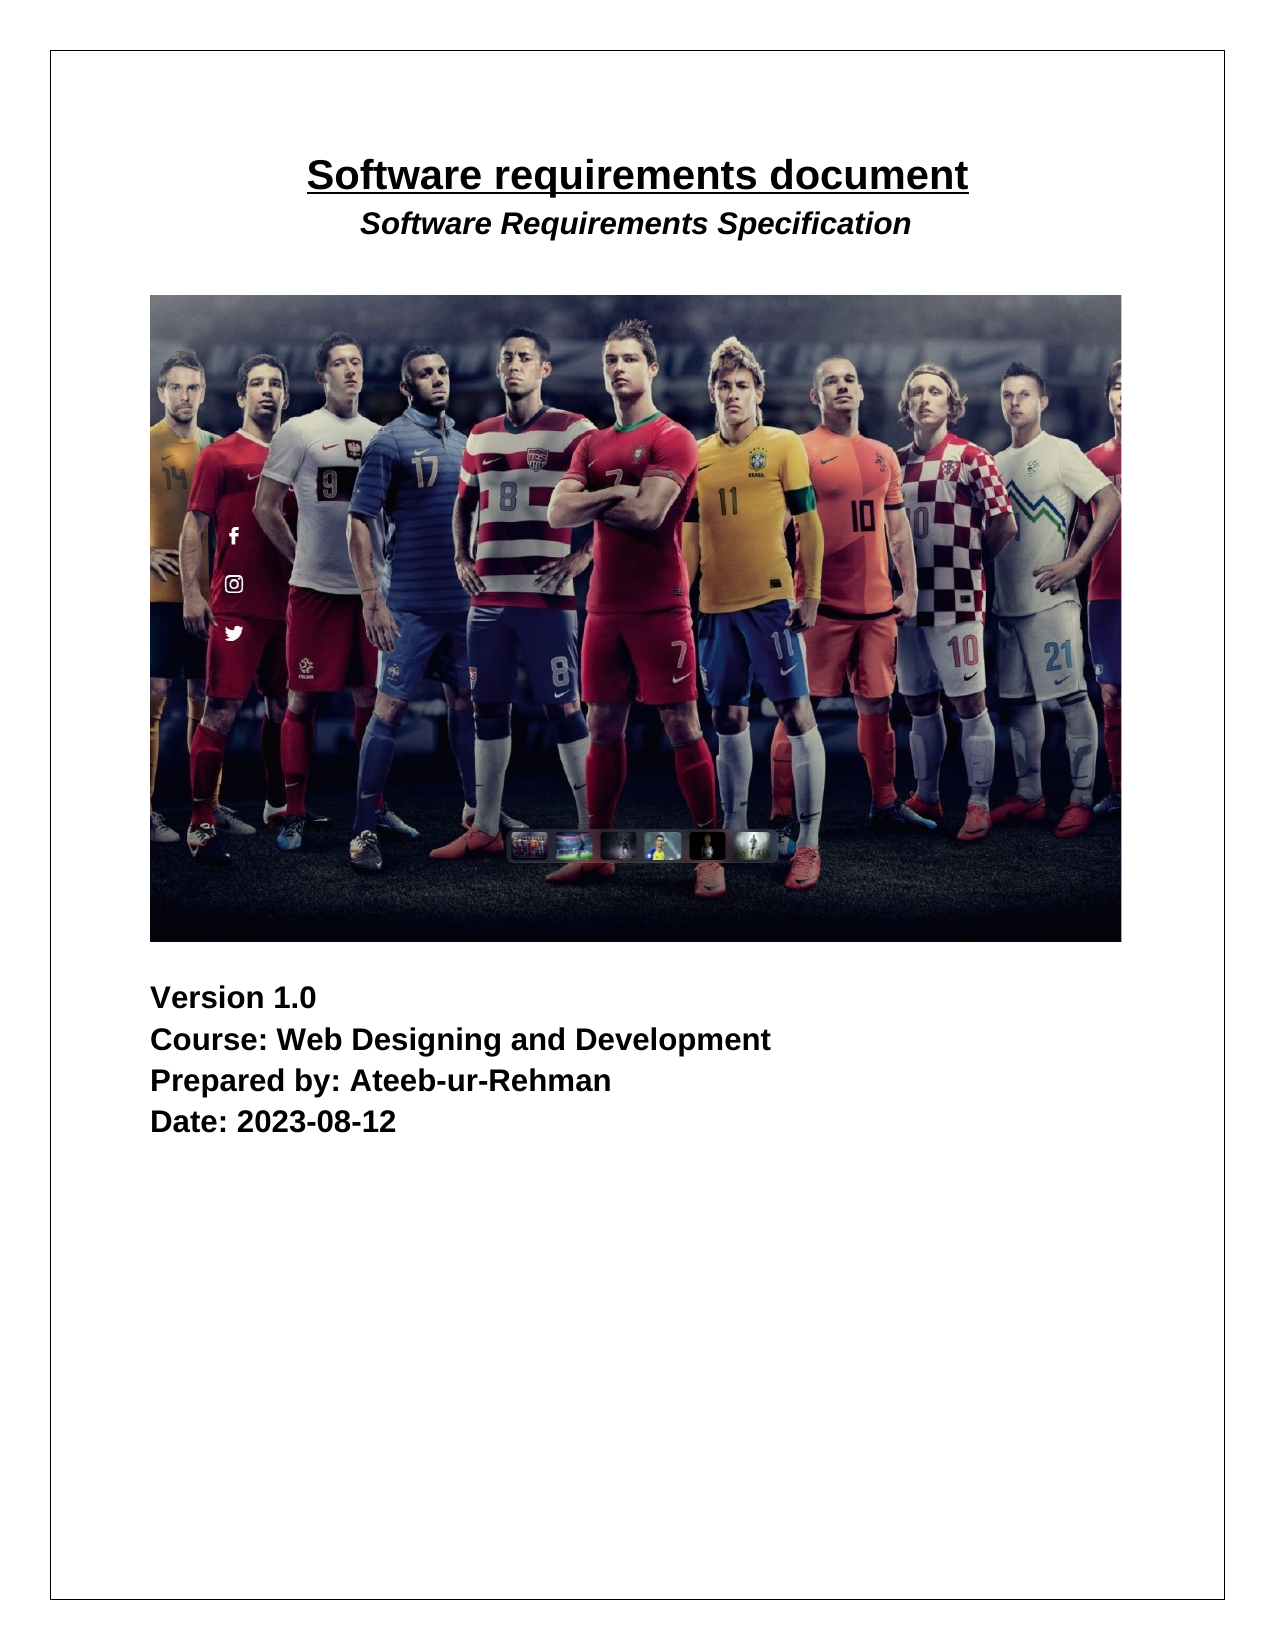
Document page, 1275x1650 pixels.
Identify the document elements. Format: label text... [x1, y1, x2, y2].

text Software Requirements Specification [150, 205, 1125, 241]
text Prepared by: Ateeb-ur-Rehman [150, 1062, 1125, 1098]
text Date: 2023-08-12 [150, 1103, 1125, 1139]
text Version 1.0 [150, 979, 1125, 1015]
picture [150, 295, 1121, 942]
text Software requirements document [150, 150, 1125, 198]
text Course: Web Designing and Development [150, 1021, 1125, 1056]
